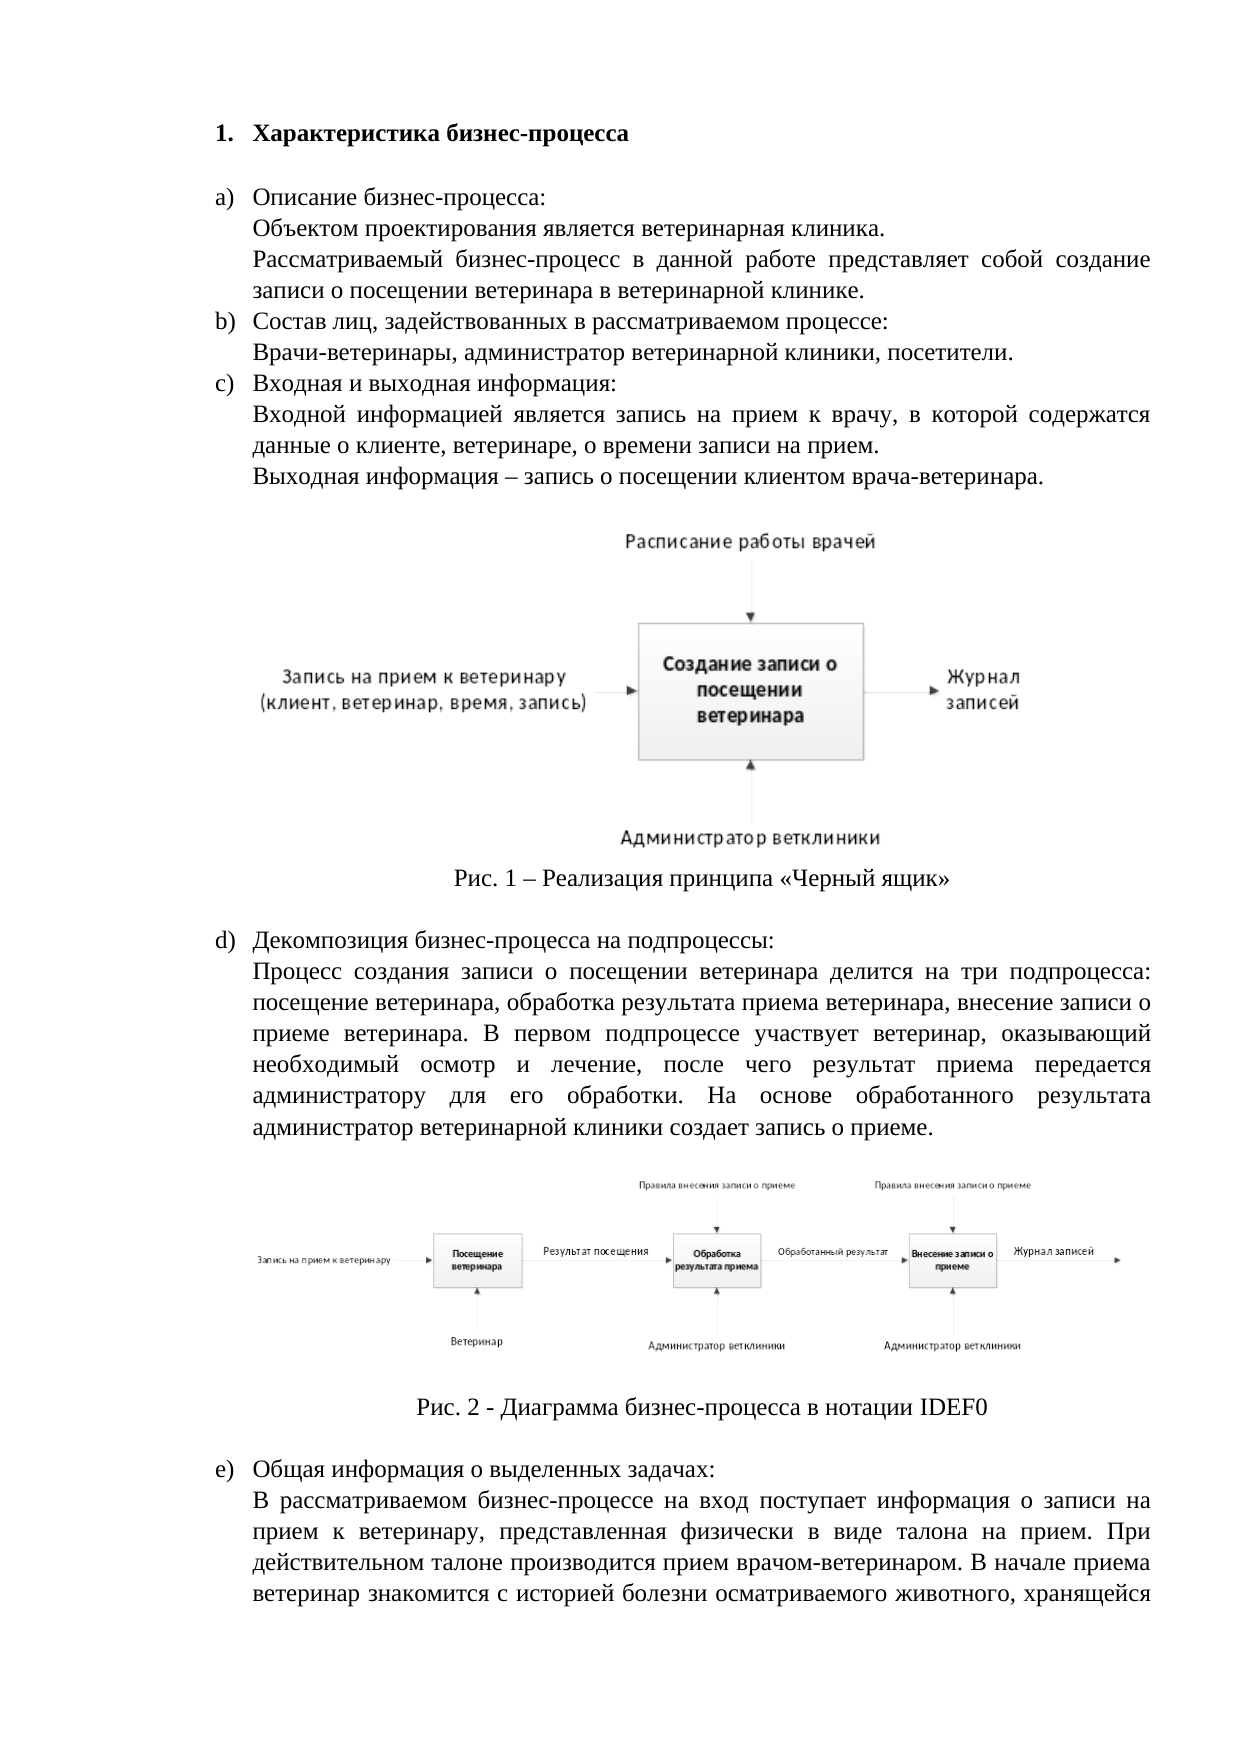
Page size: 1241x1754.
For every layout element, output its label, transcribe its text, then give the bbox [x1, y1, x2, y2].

list Рис. 2 - Диаграмма бизнес-процесса в нотации IDEF0 [252, 1392, 1152, 1421]
list Выходная информация – запись о посещении клиентом врача-ветеринара. [252, 461, 1152, 490]
list Рассматриваемый бизнес-процесс в данной работе представляет собой создание записи о посещении ветеринара в ветеринарной клинике. [252, 244, 1152, 304]
list Описание бизнес-процесса: [215, 182, 1152, 211]
list Врачи-ветеринары, администратор ветеринарной клиники, посетители. [252, 337, 1152, 366]
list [252, 1485, 1152, 1607]
list Входной информацией является запись на прием к врачу, в которой содержатся данные о клиенте, ветеринаре, о времени записи на прием. [252, 399, 1152, 459]
list Характеристика бизнес-процесса [215, 118, 1152, 147]
list Процесс создания записи о посещении ветеринара делится на три подпроцесса: посещение ветеринара, обработка результата приема ветеринара, внесение записи о приеме ветеринара. В первом подпроцессе участвует ветеринар, оказывающий необходимый осмотр и лечение, после чего результат приема передается администратору для его обработки. На основе обработанного результата администратор ветеринарной клиники создает запись о приеме. [252, 956, 1152, 1140]
list Состав лиц, задействованных в рассматриваемом процессе: [215, 306, 1152, 335]
list Рис. 1 – Реализация принципа «Черный ящик» [252, 863, 1152, 892]
list Объектом проектирования является ветеринарная клиника. [252, 213, 1152, 242]
list Общая информация о выделенных задачах: [215, 1454, 1152, 1483]
list Входная и выходная информация: [215, 368, 1152, 397]
list Декомпозиция бизнес-процесса на подпроцессы: [215, 925, 1152, 954]
